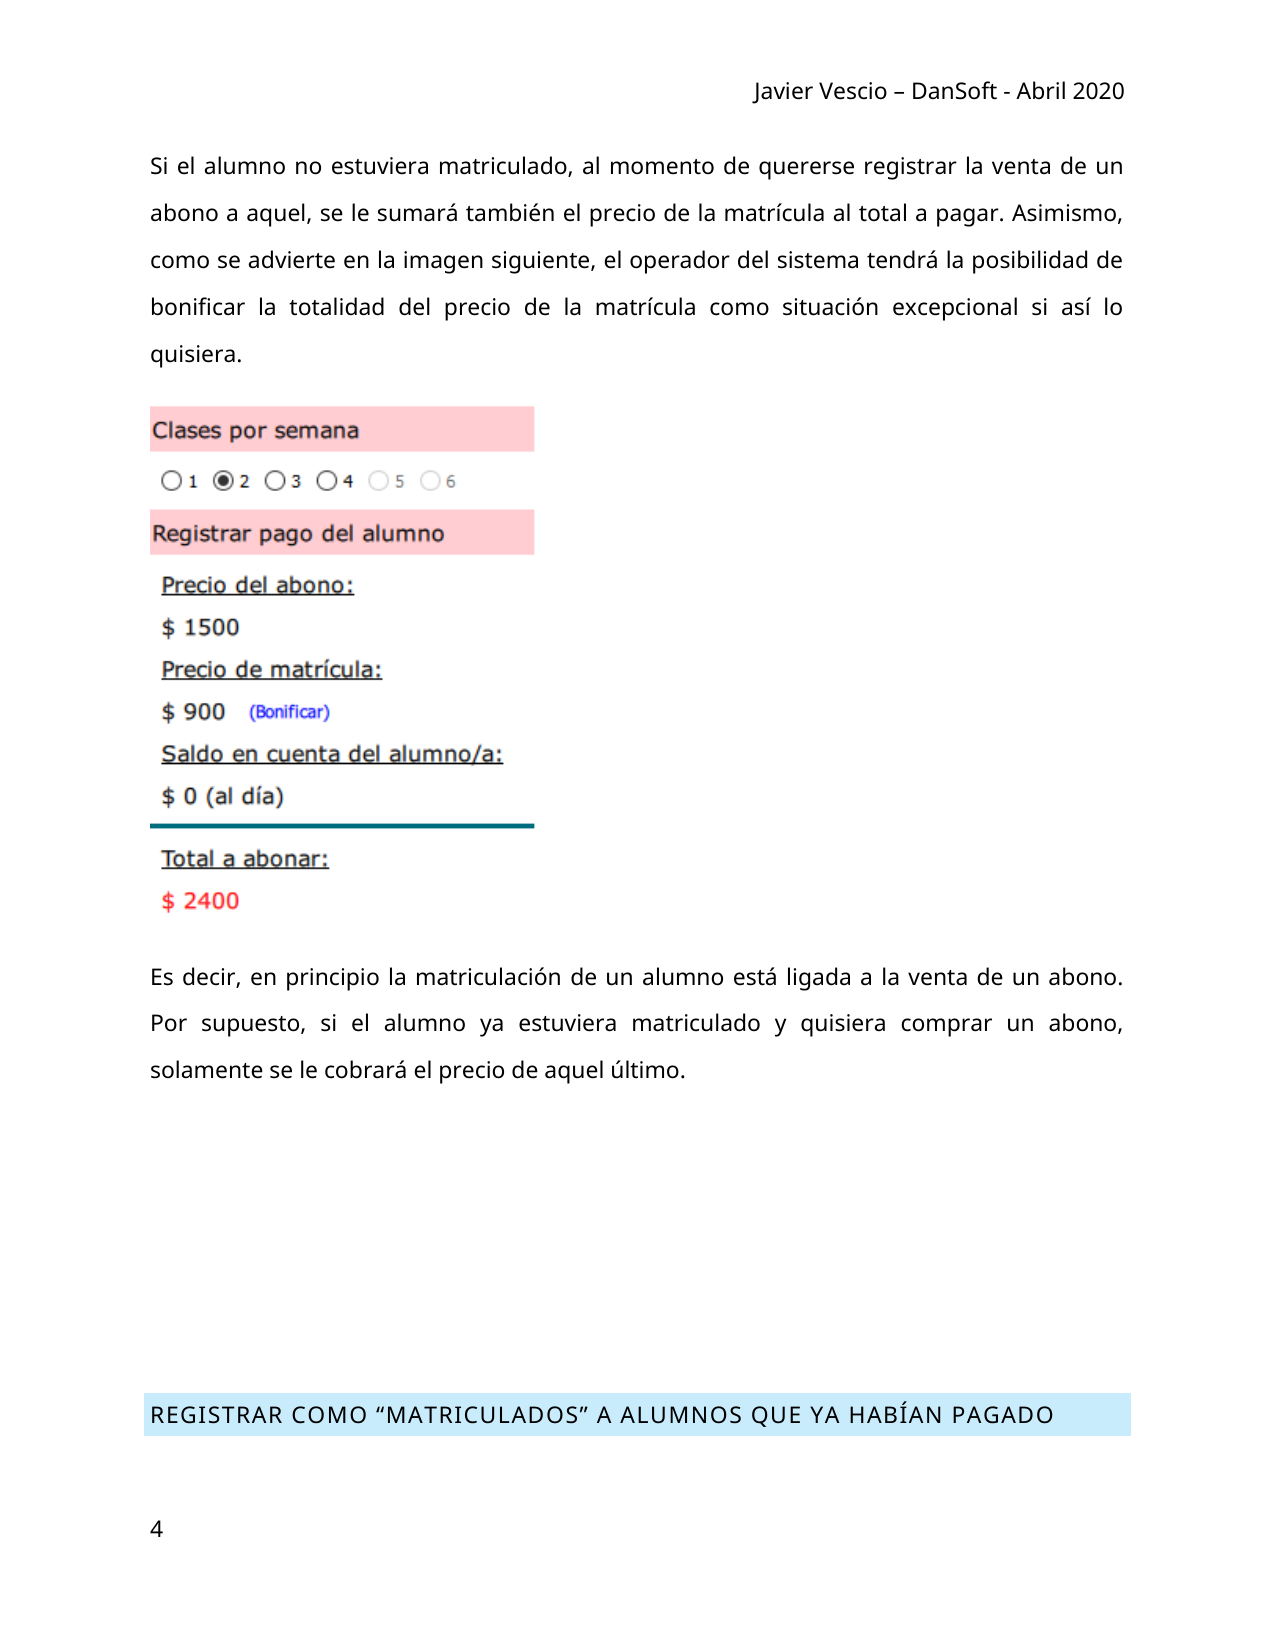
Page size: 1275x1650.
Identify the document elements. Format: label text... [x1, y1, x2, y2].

picture [150, 405, 535, 924]
text Es decir, en principio la matriculación de un alumno está ligada a la venta de un abono. Por supuesto, si el alumno ya estuviera matriculado y quisiera comprar un abono, solamente se le cobrará el precio de aquel último. [150, 960, 1125, 1085]
text Si el alumno no estuviera matriculado, al momento de quererse registrar la venta de un abono a aquel, se le sumará también el precio de la matrícula al total a pagar. Asimismo, como se advierte en la imagen siguiente, el operador del sistema tendrá la posibilidad de bonificar la totalidad del precio de la matrícula como situación excepcional si así lo quisiera. [150, 150, 1125, 369]
subtitle registrar como “matriculados” a alumnos que ya habían pagado [150, 1399, 1125, 1430]
